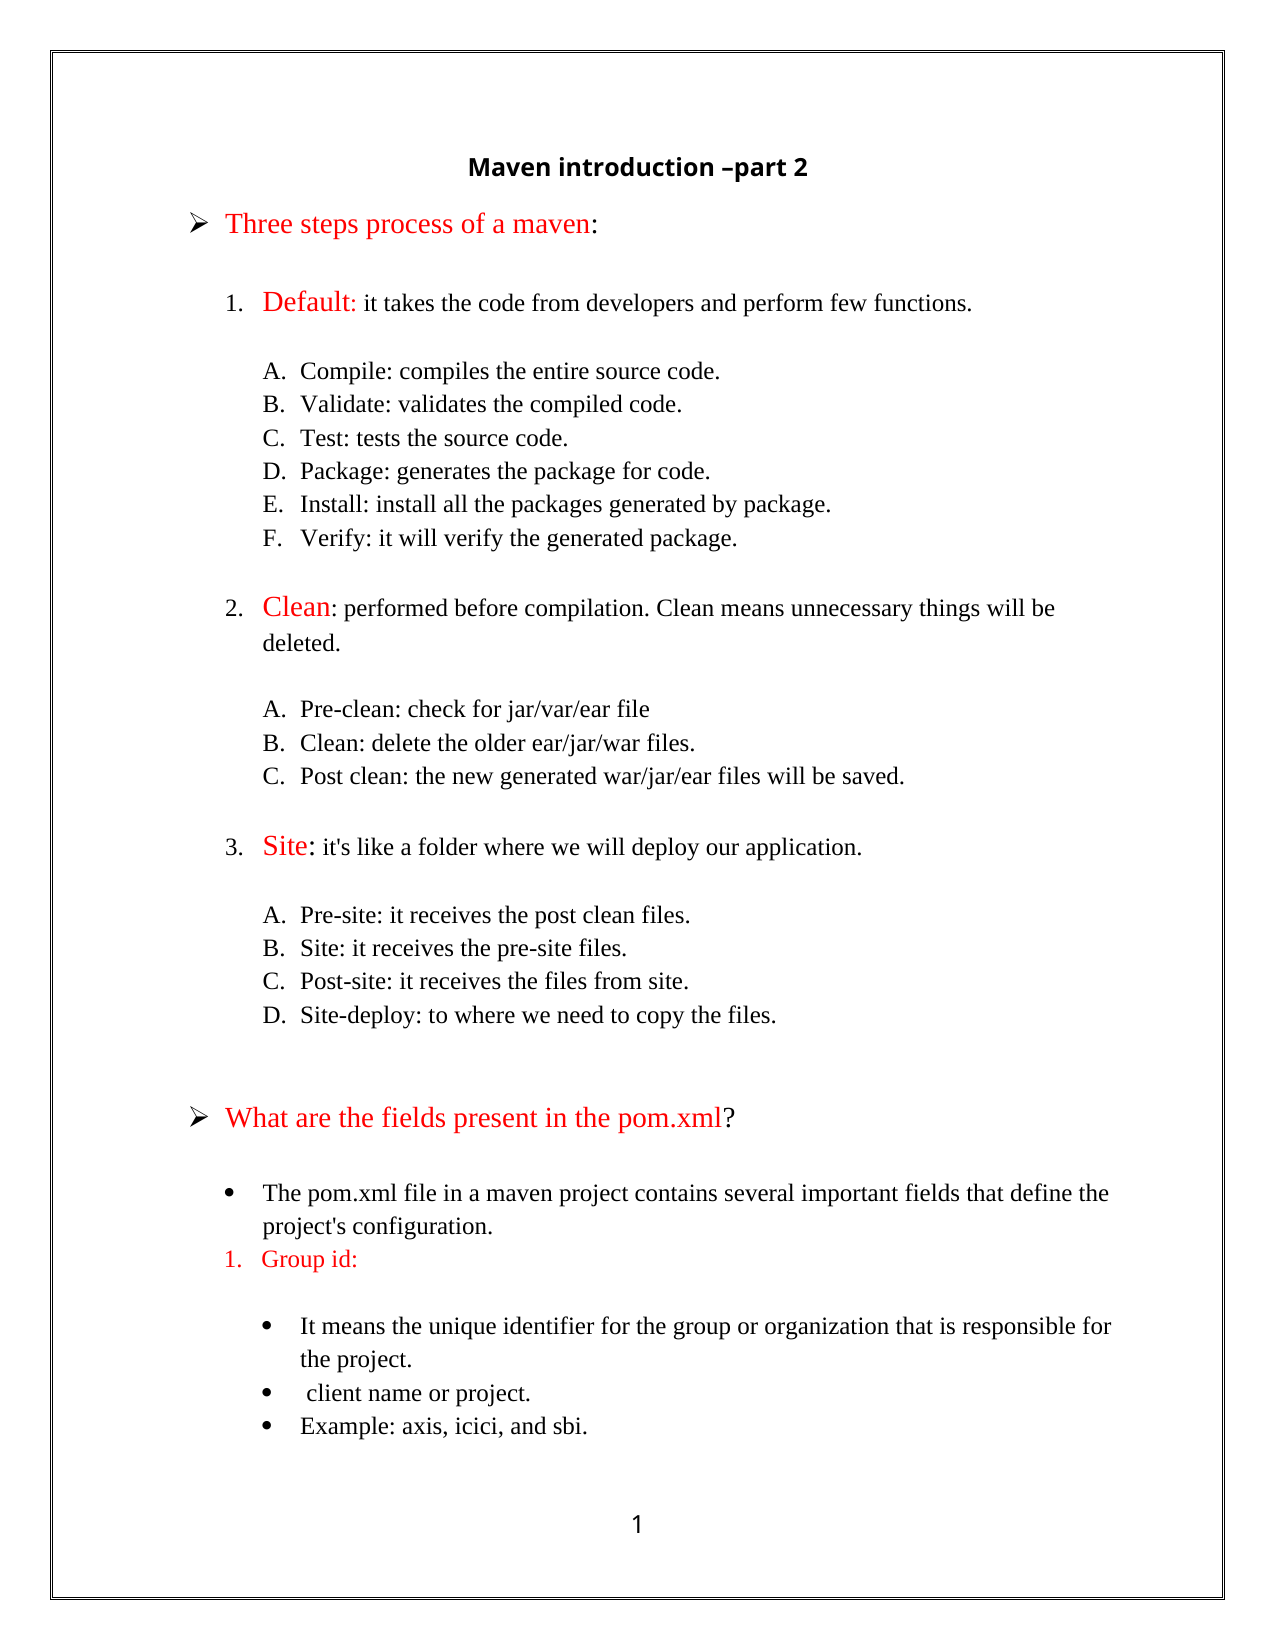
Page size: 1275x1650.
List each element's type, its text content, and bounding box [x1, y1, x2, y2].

list Clean: delete the older ear/jar/war files. [262, 728, 1125, 756]
list Site: it's like a folder where we will deploy our application. [225, 828, 1125, 861]
list Site: it receives the pre-site files. [262, 933, 1125, 962]
list Package: generates the package for code. [262, 456, 1125, 485]
list Post-site: it receives the files from site. [262, 966, 1125, 995]
list Compile: compiles the entire source code. [262, 356, 1125, 385]
list Default: it takes the code from developers and perform few functions. [225, 284, 1125, 317]
list Verify: it will verify the generated package. [262, 523, 1125, 552]
list Pre-clean: check for jar/var/ear file [262, 694, 1125, 723]
list Group id: [224, 1244, 1125, 1273]
list Example: axis, icici, and sbi. [262, 1411, 1125, 1440]
text Maven introduction –part 2 [150, 150, 1125, 184]
list Pre-site: it receives the post clean files. [262, 900, 1125, 928]
list What are the fields present in the pom.xml? [187, 1100, 1125, 1133]
list It means the unique identifier for the group or organization that is responsible for the project. [262, 1311, 1125, 1373]
list Install: install all the packages generated by package. [262, 489, 1125, 518]
list client name or project. [262, 1378, 1125, 1406]
list Validate: validates the compiled code. [262, 389, 1125, 418]
list Post clean: the new generated war/jar/ear files will be saved. [262, 761, 1125, 790]
list The pom.xml file in a maven project contains several important fields that define the project's configuration. [225, 1178, 1125, 1240]
list Clean: performed before compilation. Clean means unnecessary things will be deleted. [225, 589, 1125, 656]
list Three steps process of a maven: [187, 206, 1125, 240]
list Test: tests the source code. [262, 423, 1125, 452]
list Site-deploy: to where we need to copy the files. [262, 1000, 1125, 1028]
